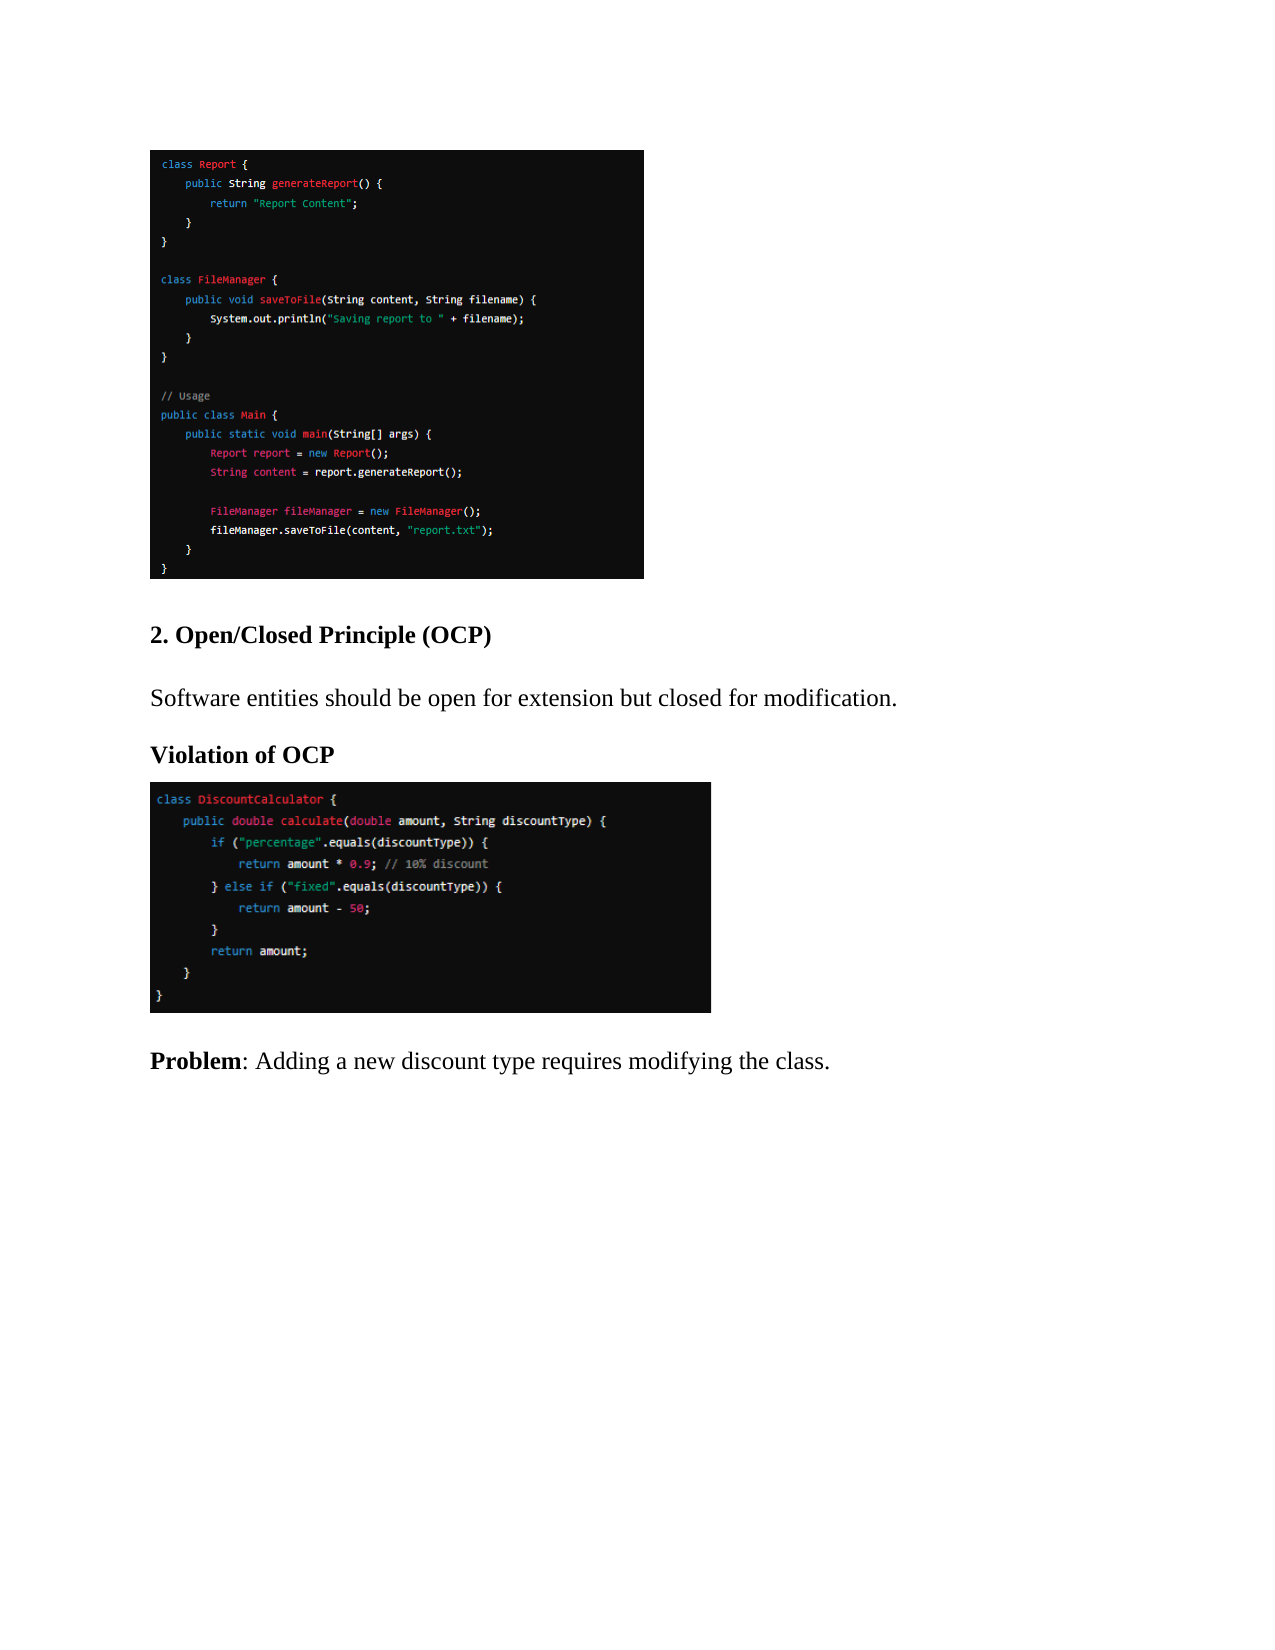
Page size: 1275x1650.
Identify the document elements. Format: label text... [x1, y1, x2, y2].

subtitle Violation of OCP [150, 741, 1125, 769]
subtitle 2. Open/Closed Principle (OCP) [150, 621, 1125, 649]
picture [150, 150, 644, 579]
text Problem: Adding a new discount type requires modifying the class. [150, 1046, 1125, 1075]
text Software entities should be open for extension but closed for modification. [150, 683, 1125, 711]
picture [150, 782, 712, 1013]
